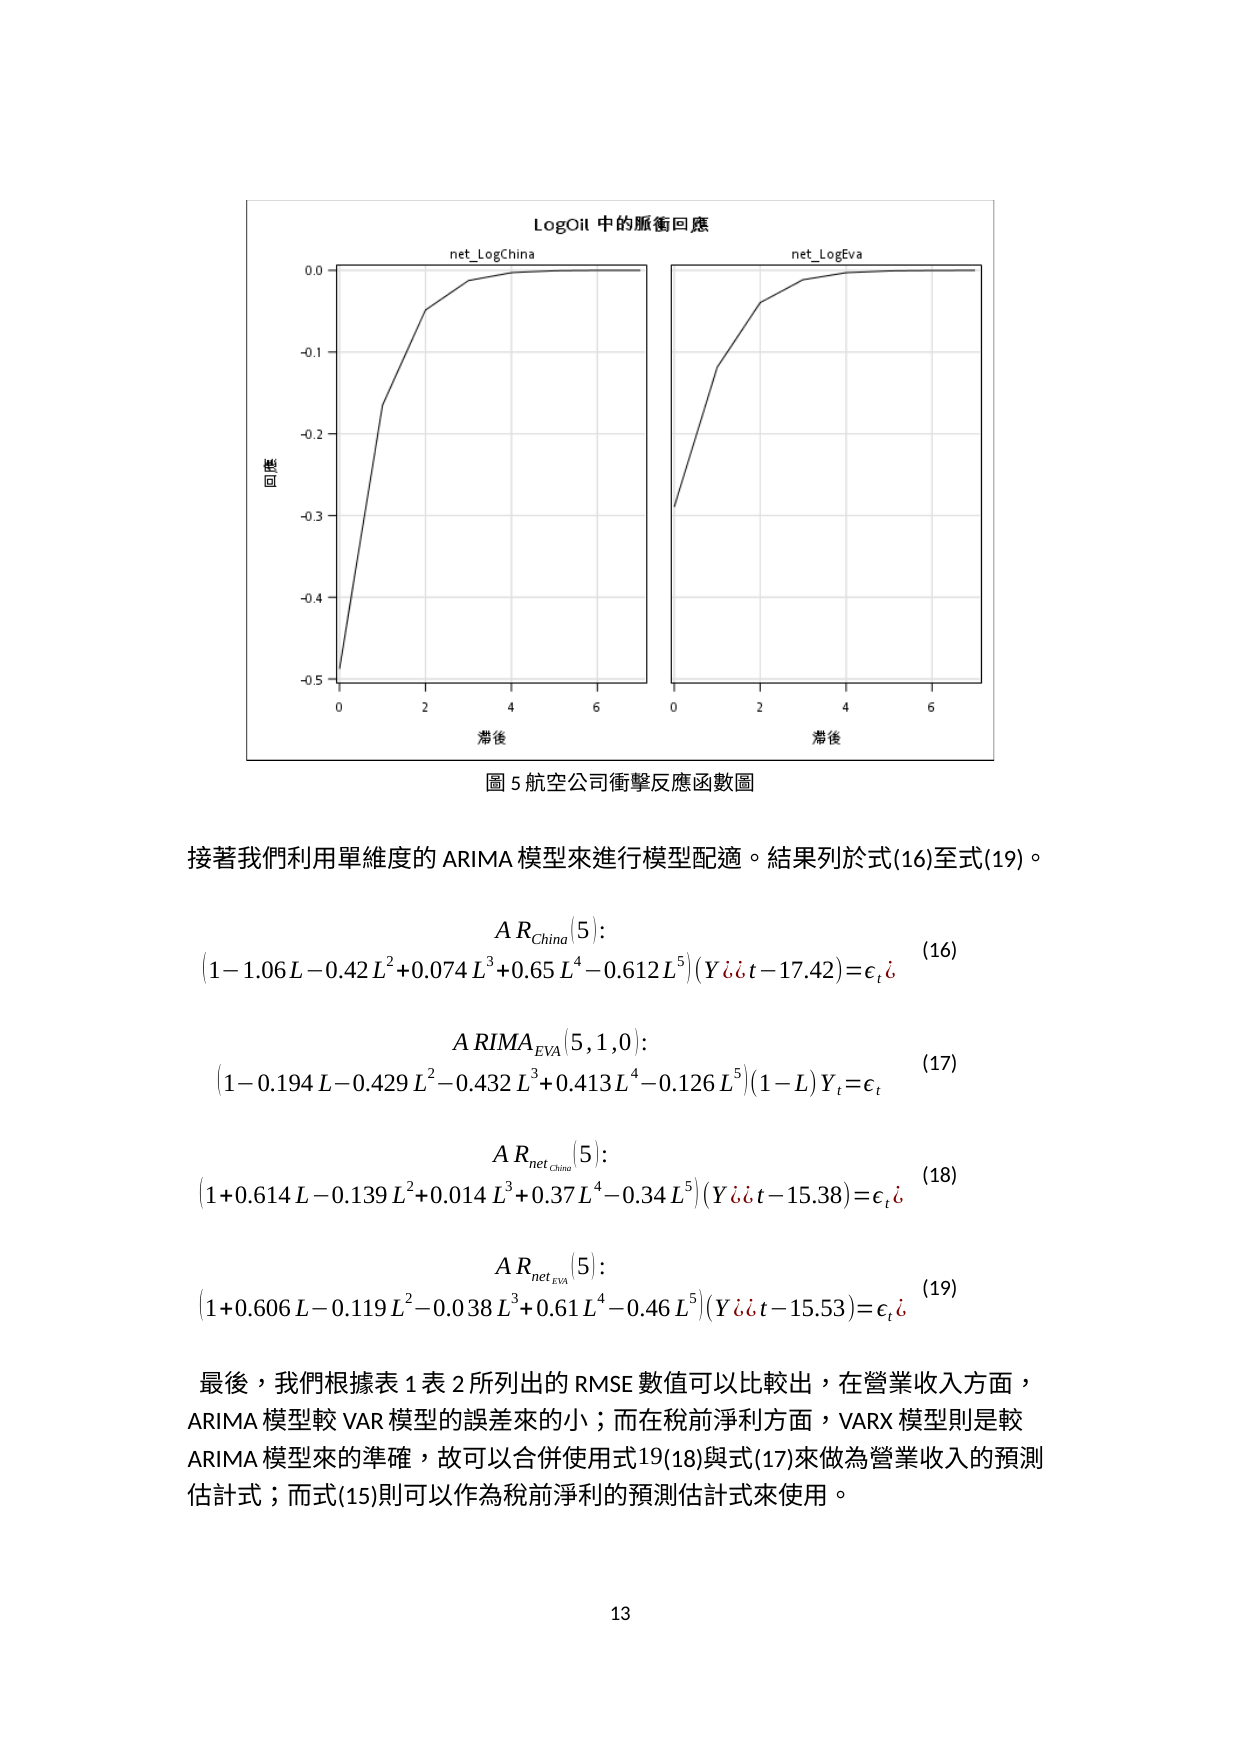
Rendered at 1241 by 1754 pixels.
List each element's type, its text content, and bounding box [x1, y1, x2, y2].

table_header [188, 913, 911, 987]
table_header [188, 1025, 911, 1100]
table_header [188, 1250, 911, 1325]
text 圖5 航空公司衝擊反應函數圖 [187, 762, 1053, 800]
picture [246, 200, 995, 761]
table_header [188, 1138, 911, 1212]
